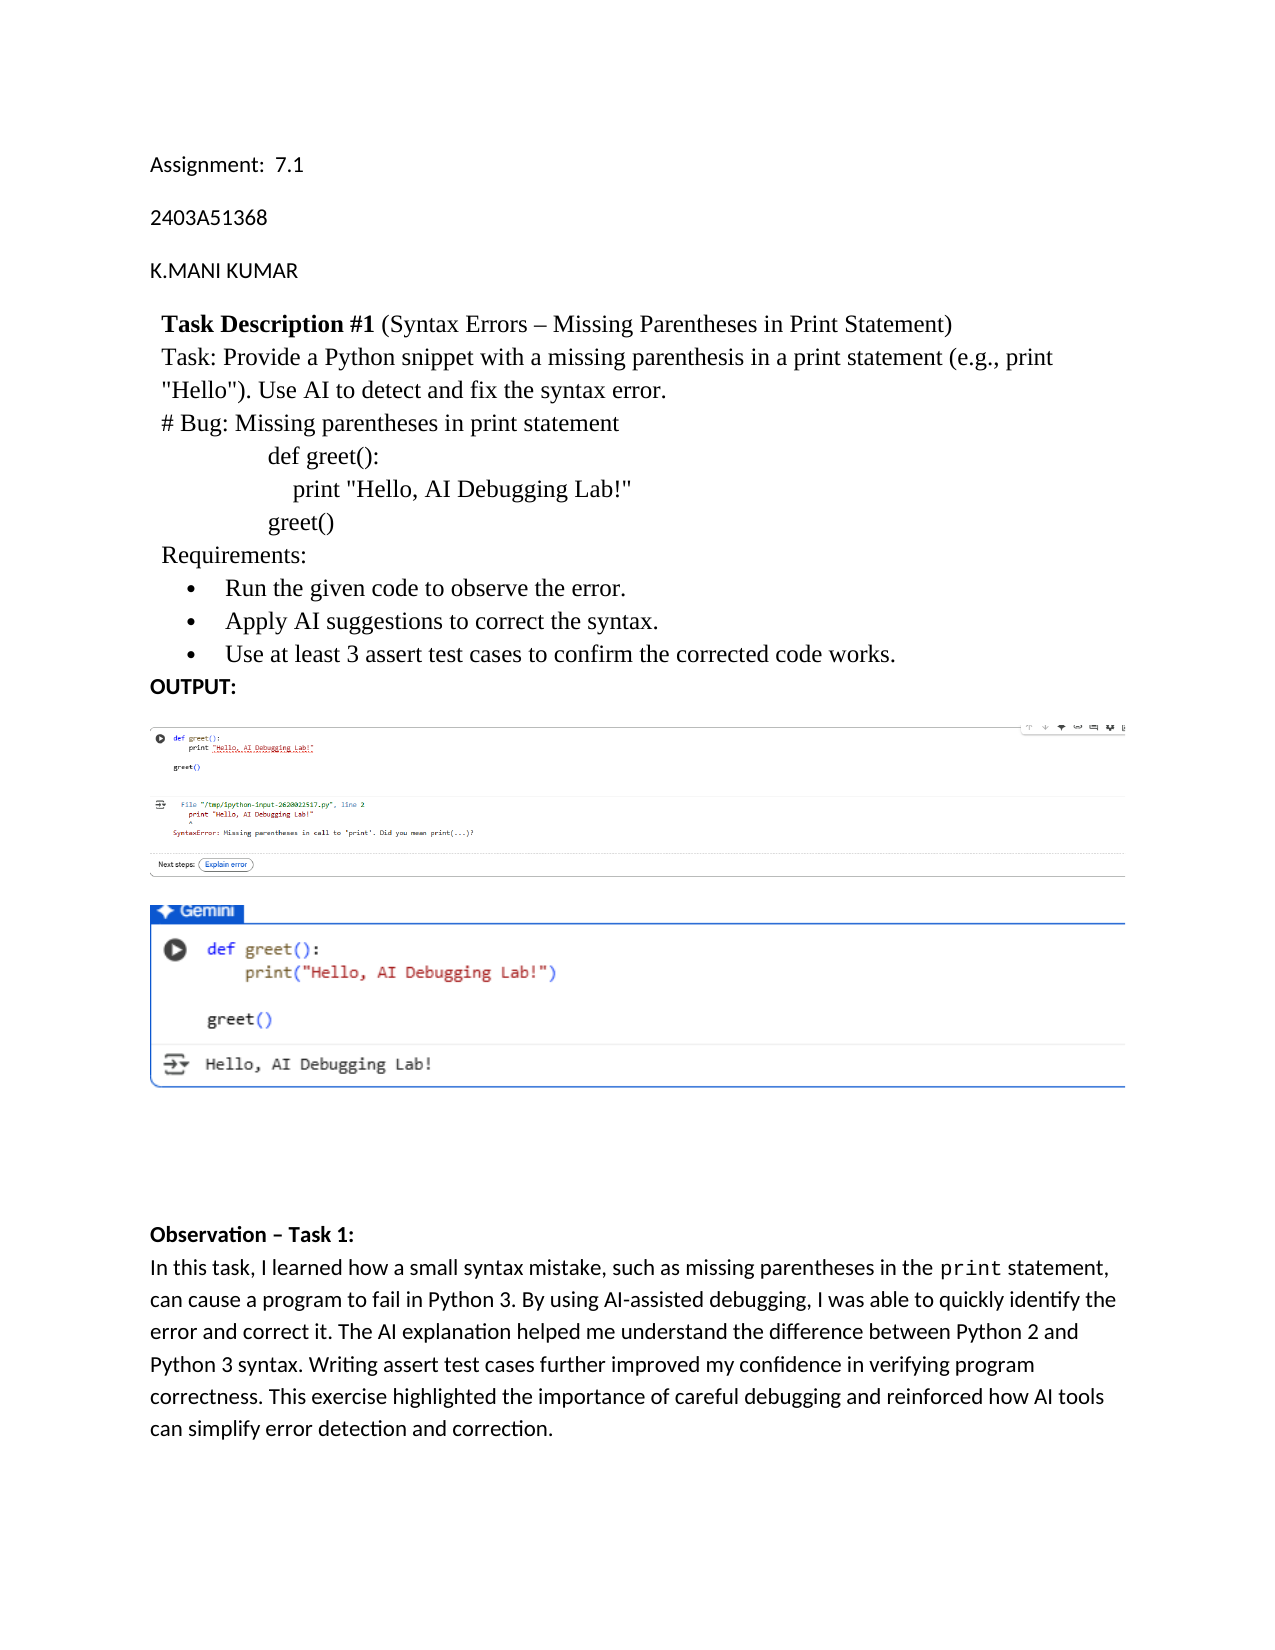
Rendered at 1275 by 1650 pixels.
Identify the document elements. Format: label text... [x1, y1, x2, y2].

list Use at least 3 assert test cases to confirm the corrected code works. [187, 639, 1125, 668]
text def greet(): [268, 441, 1125, 470]
text K.MANI KUMAR [150, 256, 1125, 284]
text Requirements: [161, 540, 1125, 569]
text Assignment: 7.1 [150, 150, 1125, 178]
text greet() [268, 507, 1125, 536]
picture [150, 725, 1125, 880]
text Observation – Task 1: In this task, I learned how a small syntax mistake, such as missing parentheses in the print statement, can cause a program to fail in Python 3. By using AI-assisted debugging, I was able to quickly identify the error and correct it. The AI explanation helped me understand the difference between Python 2 and Python 3 syntax. Writing assert test cases further improved my confidence in verifying program correctness. This exercise highlighted the importance of careful debugging and reinforced how AI tools can simplify error detection and correction. [150, 1220, 1125, 1442]
list Apply AI suggestions to correct the syntax. [187, 606, 1125, 635]
text Task Description #1 (Syntax Errors – Missing Parentheses in Print Statement) [161, 309, 1125, 338]
picture [150, 905, 1125, 1196]
list Run the given code to observe the error. [187, 573, 1125, 602]
text Task: Provide a Python snippet with a missing parenthesis in a print statement (e.g., print "Hello"). Use AI to detect and fix the syntax error. [161, 342, 1125, 404]
text print "Hello, AI Debugging Lab!" [268, 474, 1125, 503]
text OUTPUT: [150, 672, 1125, 700]
text # Bug: Missing parentheses in print statement [161, 408, 1125, 437]
text 2403A51368 [150, 203, 1125, 231]
